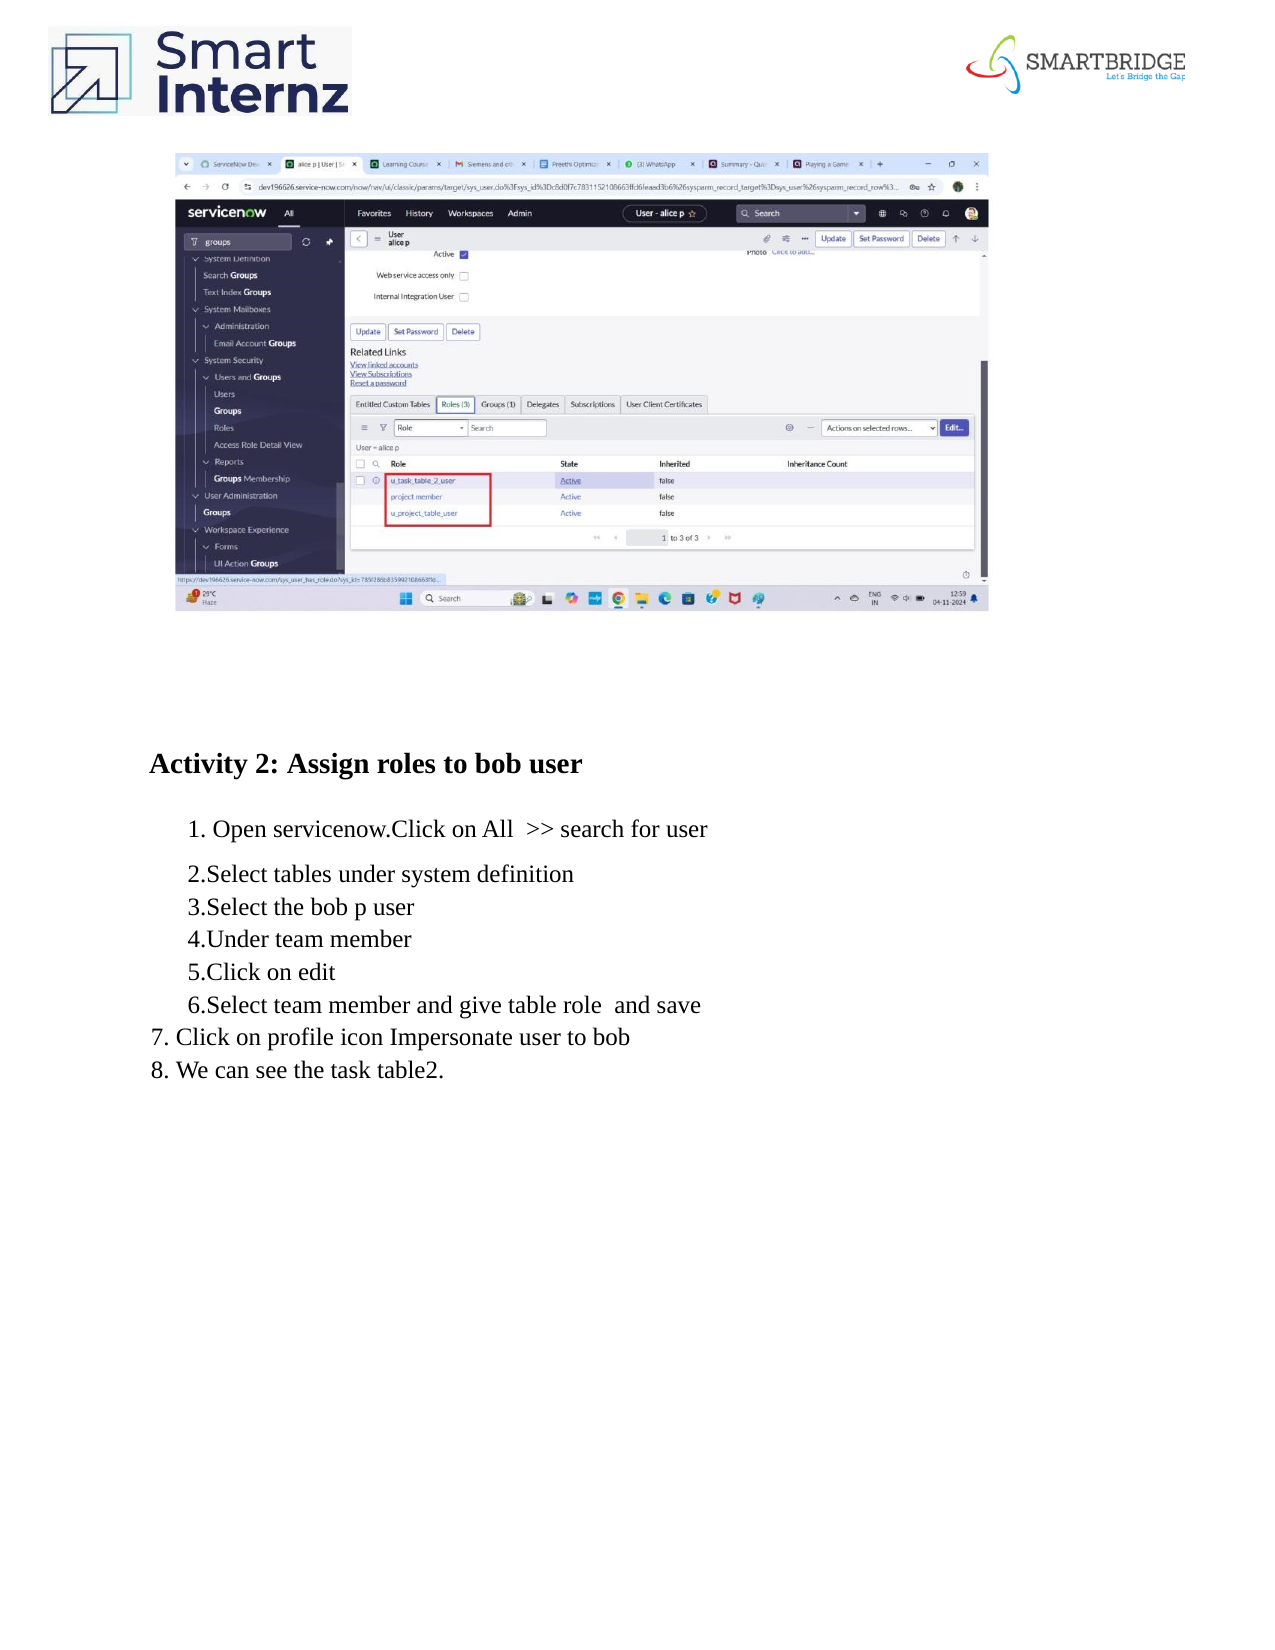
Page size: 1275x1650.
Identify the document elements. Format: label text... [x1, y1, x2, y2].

text 5.Click on edit [150, 957, 1225, 986]
list We can see the task table2. [151, 1055, 1225, 1084]
picture [175, 153, 1151, 702]
text 4.Under team member [150, 924, 1225, 953]
picture [965, 34, 1185, 94]
text Activity 2: Assign roles to bob user [148, 746, 1225, 779]
text 2.Select tables under system definition [150, 859, 1225, 888]
text 6.Select team member and give table role and save [150, 990, 1225, 1018]
picture [48, 26, 352, 116]
text 1. Open servicenow.Click on All >> search for user [150, 814, 1225, 842]
text 3.Select the bob p user [150, 892, 1225, 920]
list Click on profile icon Impersonate user to bob [151, 1022, 1225, 1051]
